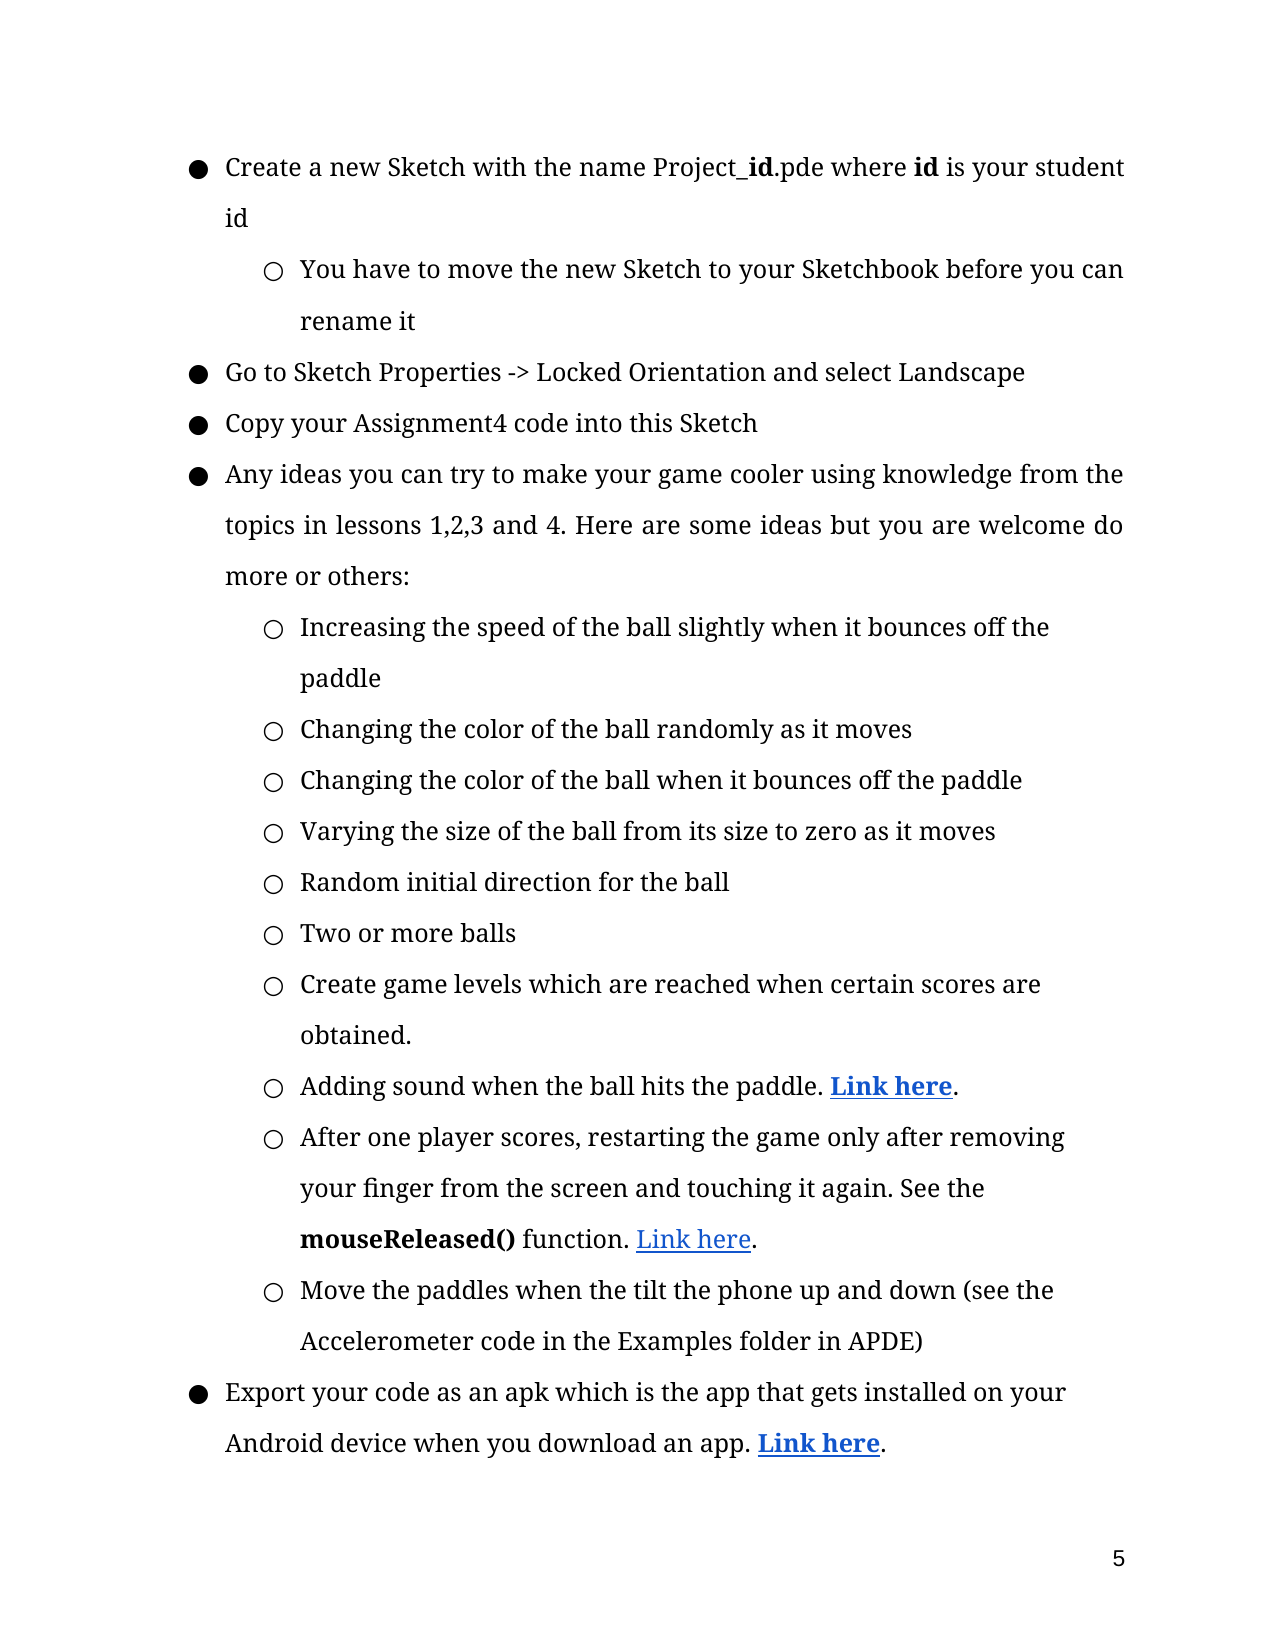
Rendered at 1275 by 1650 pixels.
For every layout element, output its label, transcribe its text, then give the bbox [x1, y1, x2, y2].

list Adding sound when the ball hits the paddle. Link here. [262, 1069, 1125, 1103]
list Increasing the speed of the ball slightly when it bounces off the paddle [262, 609, 1125, 694]
list Changing the color of the ball when it bounces off the paddle [262, 762, 1125, 797]
list Go to Sketch Properties -> Locked Orientation and select Landscape [187, 354, 1125, 388]
list Varying the size of the ball from its size to zero as it moves [262, 813, 1125, 848]
list Random initial direction for the ball [262, 864, 1125, 899]
list Changing the color of the ball randomly as it moves [262, 711, 1125, 746]
list Copy your Assignment4 code into this Sketch [187, 405, 1125, 439]
list Create game levels which are reached when certain scores are obtained. [262, 967, 1125, 1052]
list Two or more balls [262, 916, 1125, 950]
list After one player scores, restarting the game only after removing your finger from the screen and touching it again. See the mouseReleased() function. Link here. [262, 1120, 1125, 1256]
list You have to move the new Sketch to your Sketchbook before you can rename it [262, 252, 1125, 337]
list Move the paddles when the tilt the phone up and down (see the Accelerometer code in the Examples folder in APDE) [262, 1273, 1125, 1358]
list Any ideas you can try to make your game cooler using knowledge from the topics in lessons 1,2,3 and 4. Here are some ideas but you are welcome do more or others: [187, 456, 1125, 592]
list Export your code as an apk which is the app that gets installed on your Android device when you download an app. Link here. [187, 1375, 1125, 1460]
list Create a new Sketch with the name Project_id.pde where id is your student id [187, 150, 1125, 235]
